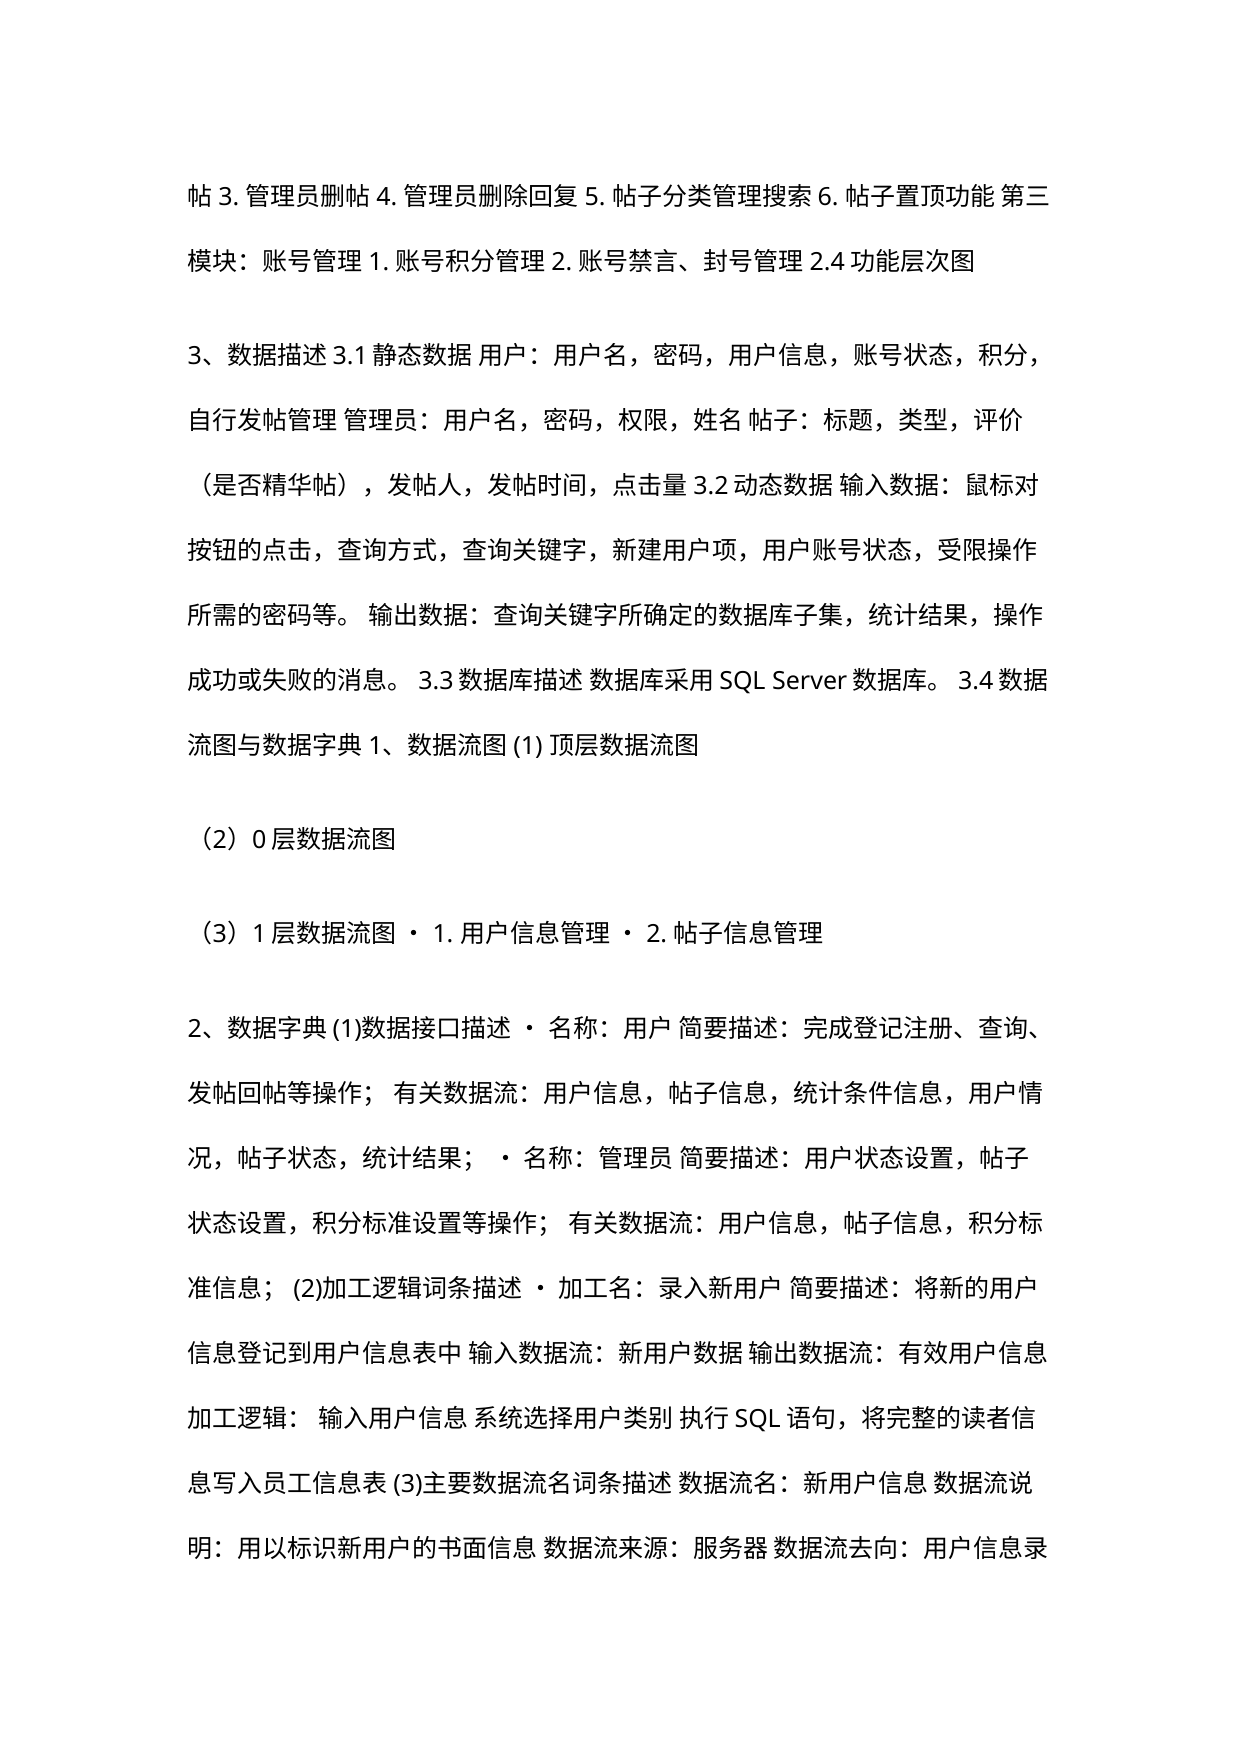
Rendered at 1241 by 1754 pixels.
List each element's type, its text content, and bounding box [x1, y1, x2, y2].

text （2）0层数据流图 [187, 805, 1053, 870]
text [187, 162, 1053, 292]
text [187, 994, 1053, 1579]
text （3）1层数据流图 • 1. 用户信息管理 • 2. 帖子信息管理 [187, 899, 1053, 964]
text 3、数据描述 3.1静态数据 用户：用户名，密码，用户信息，账号状态，积分，自行发帖管理 管理员：用户名，密码，权限，姓名 帖子：标题，类型，评价（是否精华帖），发帖人，发帖时间，点击量 3.2动态数据 输入数据：鼠标对按钮的点击，查询方式，查询关键字，新建用户项，用户账号状态，受限操作所需的密码等。 输出数据：查询关键字所确定的数据库子集，统计结果，操作成功或失败的消息。 3.3数据库描述 数据库采用SQL Server数据库。 3.4数据流图与数据字典 1、数据流图 (1) 顶层数据流图 [187, 321, 1053, 776]
